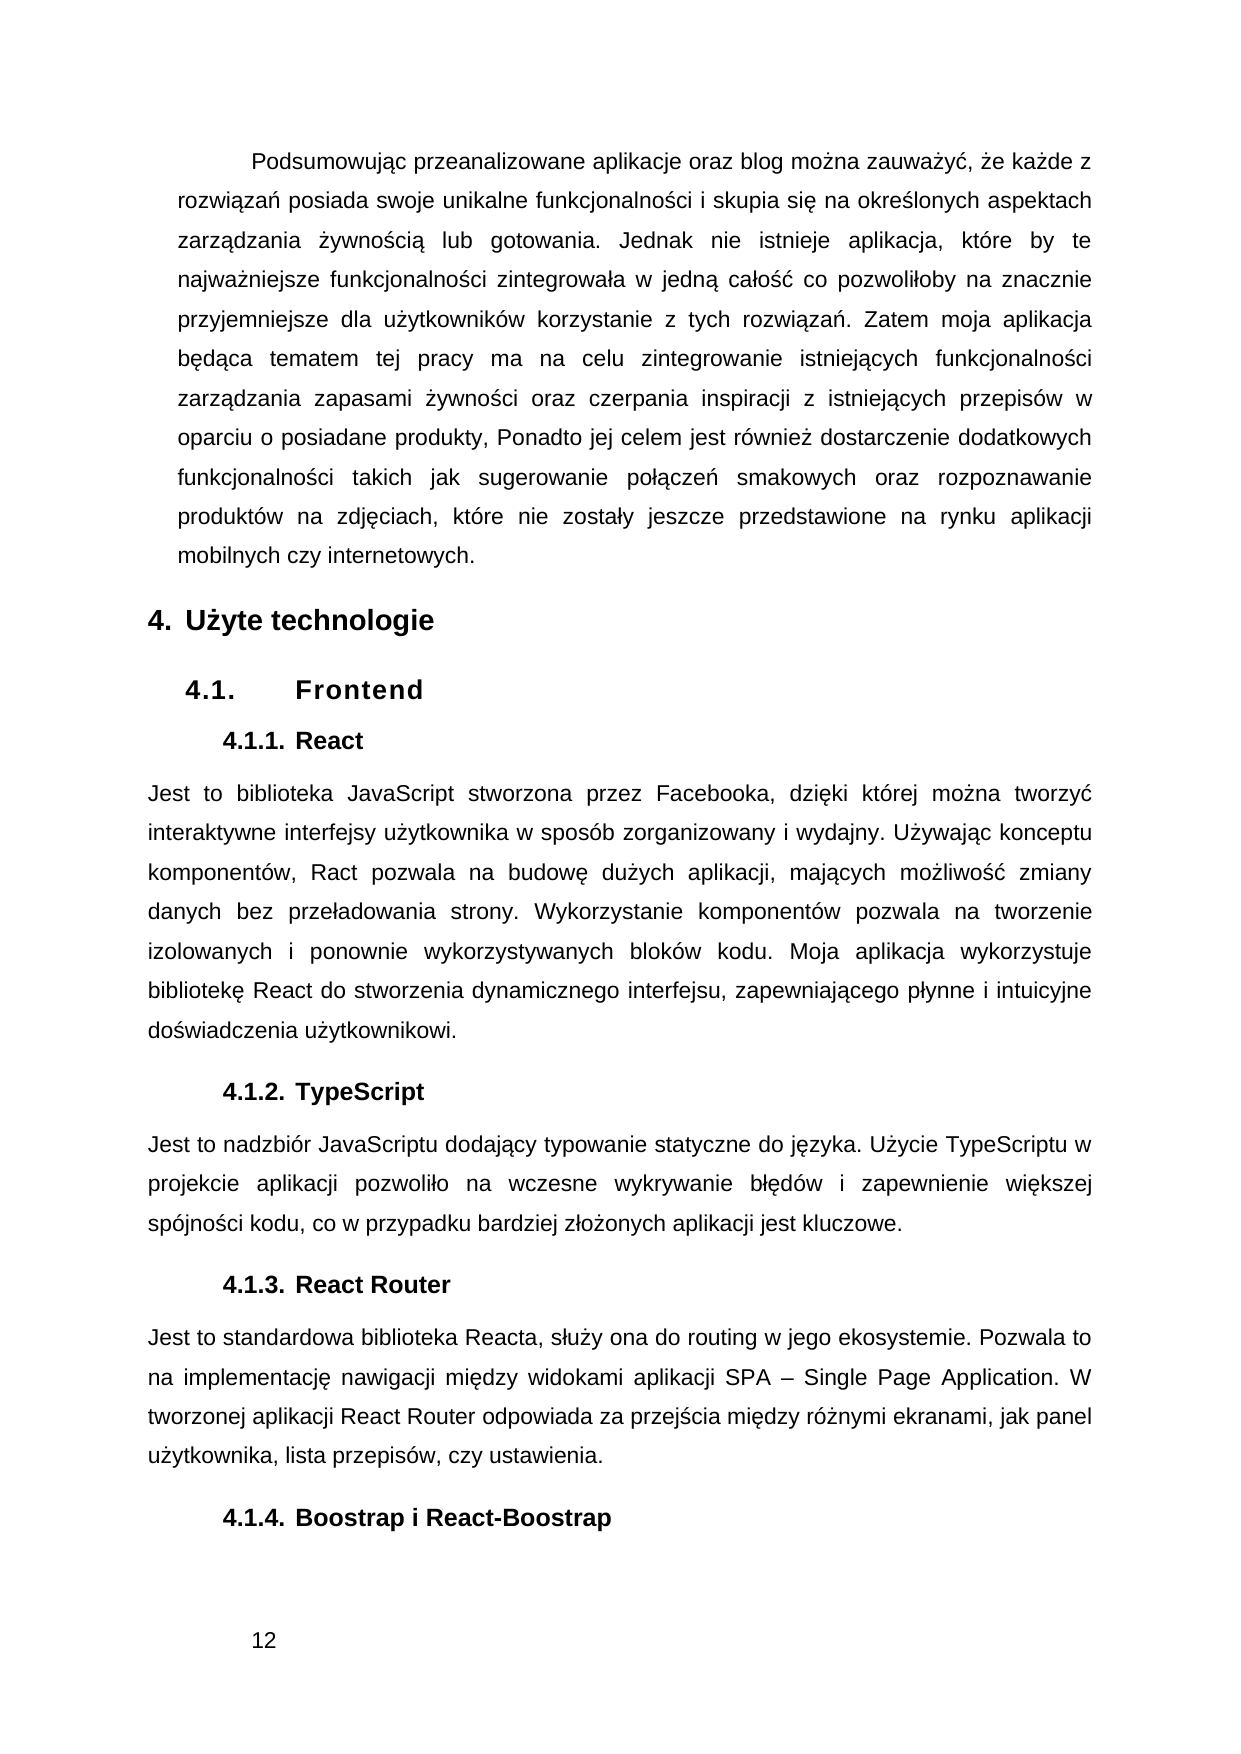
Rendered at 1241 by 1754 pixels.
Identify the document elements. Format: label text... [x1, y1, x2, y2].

list Boostrap i React-Boostrap [223, 1503, 1093, 1531]
list Użyte technologie [148, 603, 1093, 636]
list React Router [223, 1270, 1093, 1299]
text Jest to nadzbiór JavaScriptu dodający typowanie statyczne do języka. Użycie TypeScriptu w projekcie aplikacji pozwoliło na wczesne wykrywanie błędów i zapewnienie większej spójności kodu, co w przypadku bardziej złożonych aplikacji jest kluczowe. [148, 1131, 1093, 1236]
list TypeScript [223, 1077, 1093, 1106]
text Jest to biblioteka JavaScript stworzona przez Facebooka, dzięki której można tworzyć interaktywne interfejsy użytkownika w sposób zorganizowany i wydajny. Używając konceptu komponentów, Ract pozwala na budowę dużych aplikacji, mających możliwość zmiany danych bez przeładowania strony. Wykorzystanie komponentów pozwala na tworzenie izolowanych i ponownie wykorzystywanych bloków kodu. Moja aplikacja wykorzystuje bibliotekę React do stworzenia dynamicznego interfejsu, zapewniającego płynne i intuicyjne doświadczenia użytkownikowi. [148, 780, 1093, 1043]
text Podsumowując przeanalizowane aplikacje oraz blog można zauważyć, że każde z rozwiązań posiada swoje unikalne funkcjonalności i skupia się na określonych aspektach zarządzania żywnością lub gotowania. Jednak nie istnieje aplikacja, które by te najważniejsze funkcjonalności zintegrowała w jedną całość co pozwoliłoby na znacznie przyjemniejsze dla użytkowników korzystanie z tych rozwiązań. Zatem moja aplikacja będąca tematem tej pracy ma na celu zintegrowanie istniejących funkcjonalności zarządzania zapasami żywności oraz czerpania inspiracji z istniejących przepisów w oparciu o posiadane produkty, Ponadto jej celem jest również dostarczenie dodatkowych funkcjonalności takich jak sugerowanie połączeń smakowych oraz rozpoznawanie produktów na zdjęciach, które nie zostały jeszcze przedstawione na rynku aplikacji mobilnych czy internetowych. [177, 148, 1093, 569]
list Frontend [185, 674, 1093, 705]
text Jest to standardowa biblioteka Reacta, służy ona do routing w jego ekosystemie. Pozwala to na implementację nawigacji między widokami aplikacji SPA – Single Page Application. W tworzonej aplikacji React Router odpowiada za przejścia między różnymi ekranami, jak panel użytkownika, lista przepisów, czy ustawienia. [148, 1324, 1093, 1469]
list React [223, 726, 1093, 755]
